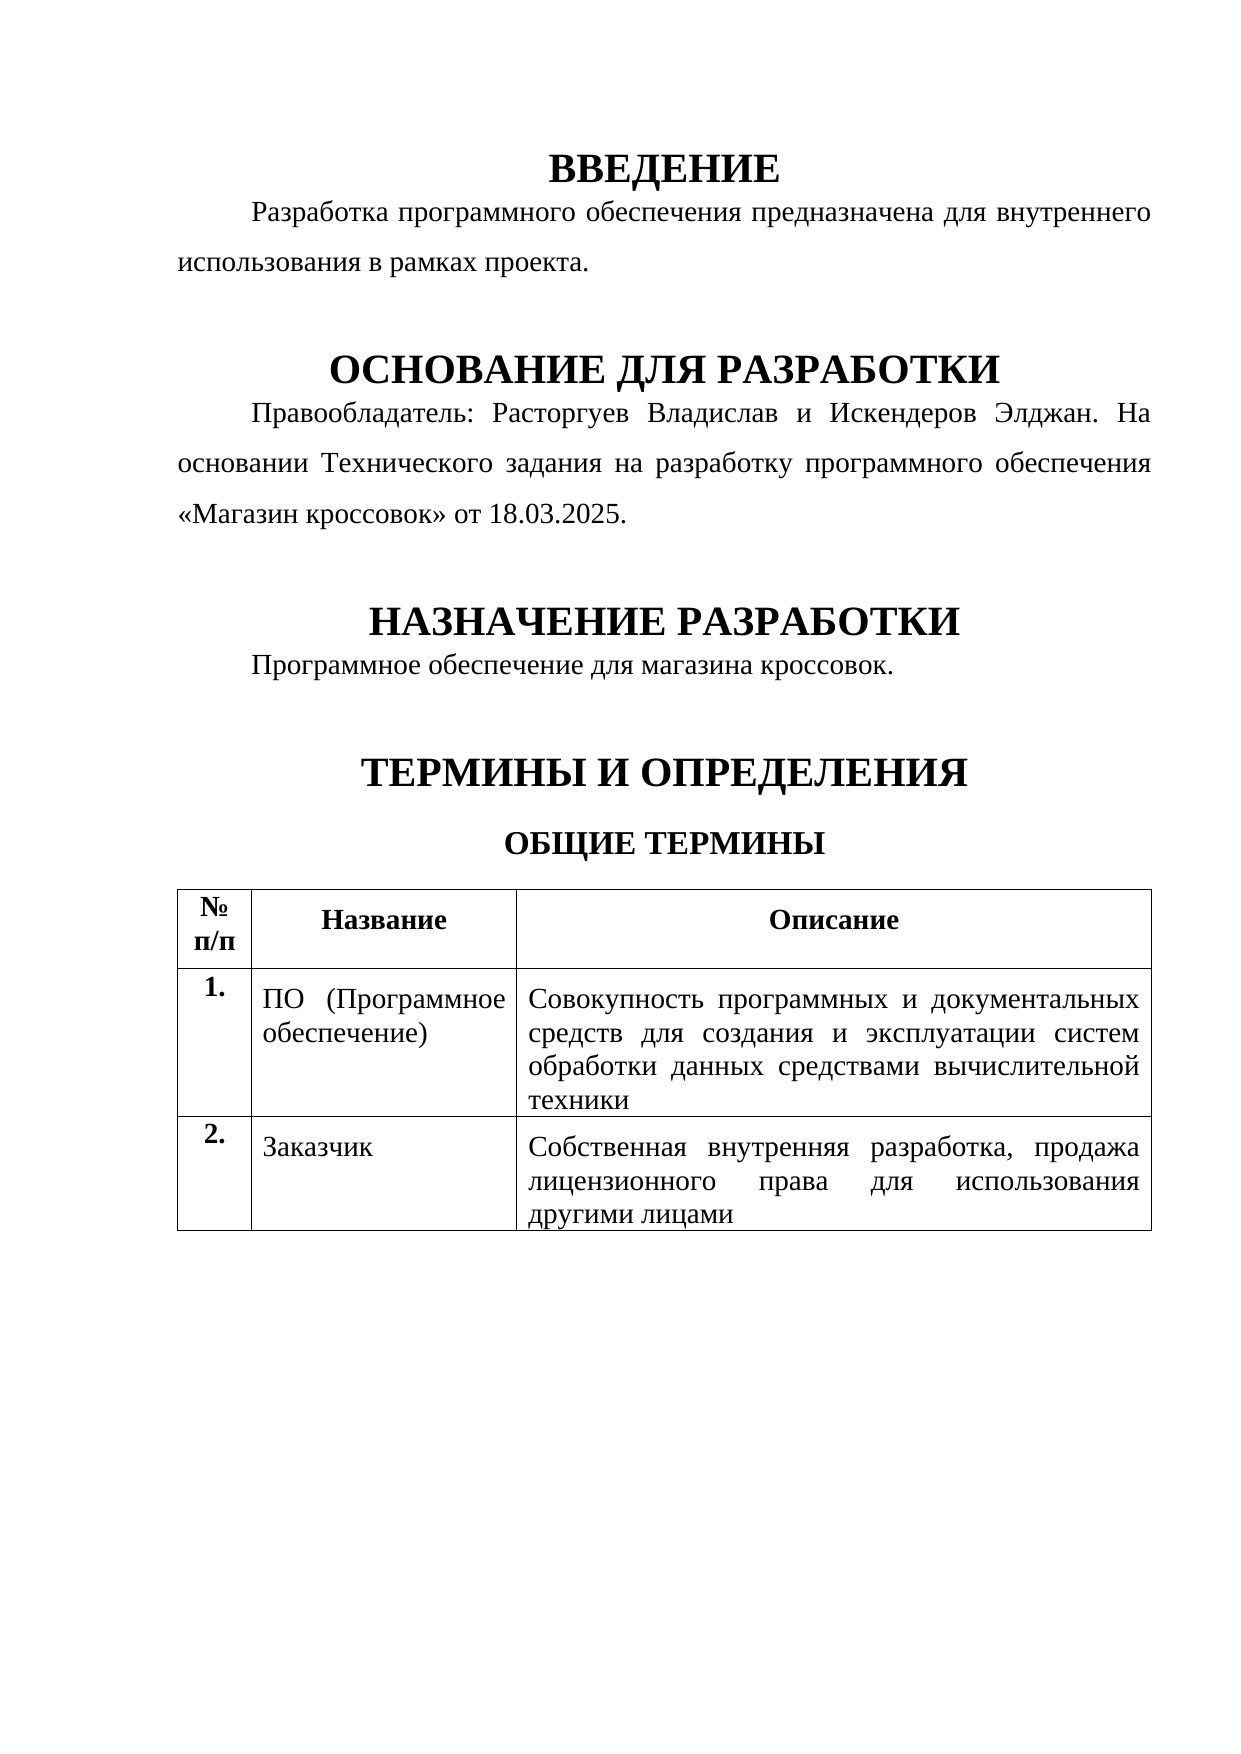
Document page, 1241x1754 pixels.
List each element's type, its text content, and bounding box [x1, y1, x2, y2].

table_cell Собственная внутренняя разработка, продажа лицензионного права для использования другими лицами [517, 1117, 1151, 1230]
subtitle ОБЩИЕ ТЕРМИНЫ [177, 823, 1152, 861]
table_cell 2. [178, 1117, 251, 1230]
table_header № п/п [178, 890, 251, 968]
table_cell Совокупность программных и документальных средств для создания и эксплуатации систем обработки данных средствами вычислительной техники [517, 969, 1151, 1116]
text Правообладатель: Расторгуев Владислав и Искендеров Элджан. На основании Технического задания на разработку программного обеспечения «Магазин кроссовок» от 18.03.2025. [177, 395, 1152, 529]
table_header Название [252, 890, 516, 968]
table_cell ПО (Программное обеспечение) [252, 969, 516, 1116]
table_cell 1. [178, 969, 251, 1116]
text Разработка программного обеспечения предназначена для внутреннего использования в рамках проекта. [177, 194, 1152, 278]
text Программное обеспечение для магазина кроссовок. [177, 647, 1152, 680]
subtitle ТЕРМИНЫ И ОПРЕДЕЛЕНИЯ [177, 747, 1152, 795]
subtitle ВВЕДЕНИЕ [177, 143, 1152, 191]
table_header Описание [517, 890, 1151, 968]
table_cell Заказчик [252, 1117, 516, 1230]
subtitle НАЗНАЧЕНИЕ РАЗРАБОТКИ [177, 596, 1152, 644]
subtitle ОСНОВАНИЕ ДЛЯ РАЗРАБОТКИ [177, 344, 1152, 392]
